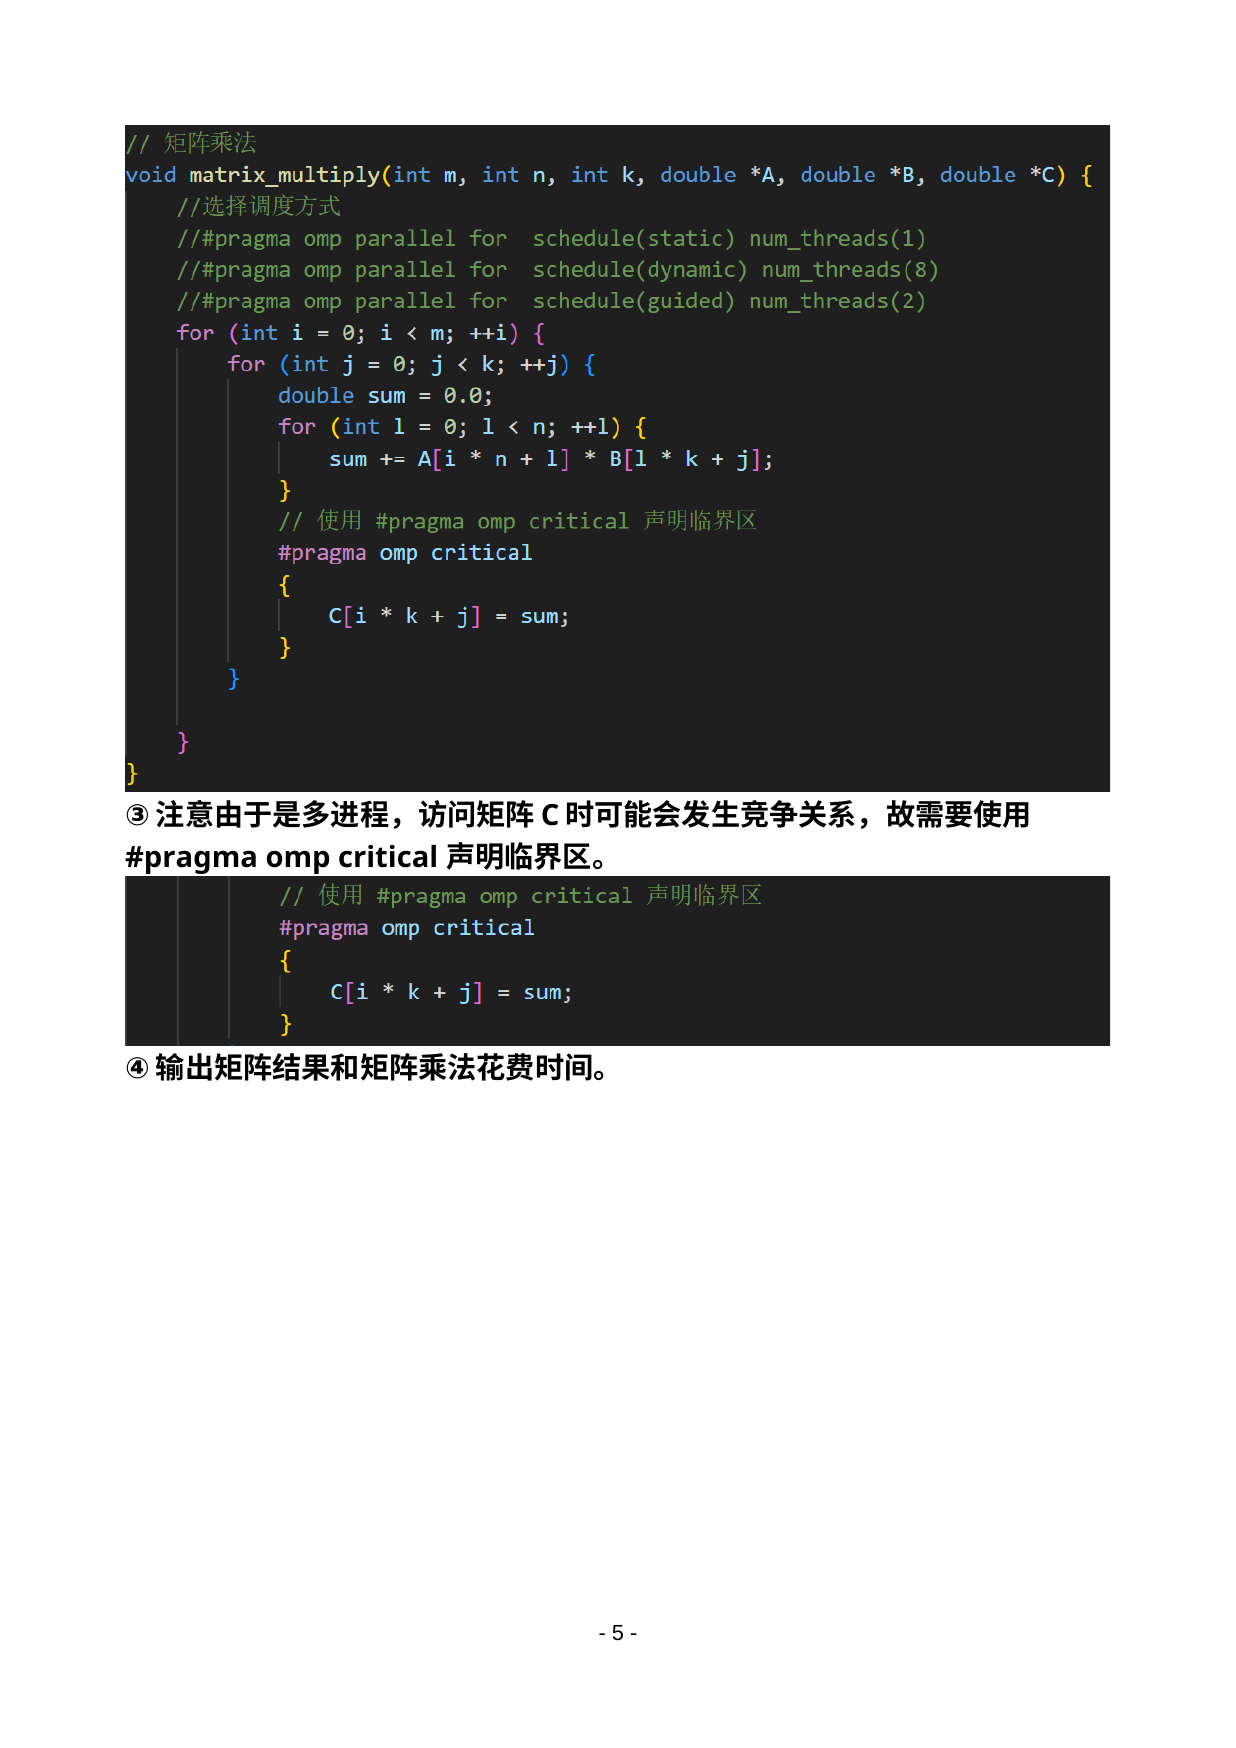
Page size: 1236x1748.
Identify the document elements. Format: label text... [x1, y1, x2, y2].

picture [125, 125, 1111, 792]
text ③注意由于是多进程，访问矩阵C时可能会发生竞争关系，故需要使用#pragma omp critical 声明临界区。 [125, 792, 1110, 876]
picture [125, 876, 1110, 1046]
text ④输出矩阵结果和矩阵乘法花费时间。 [125, 1046, 1110, 1087]
